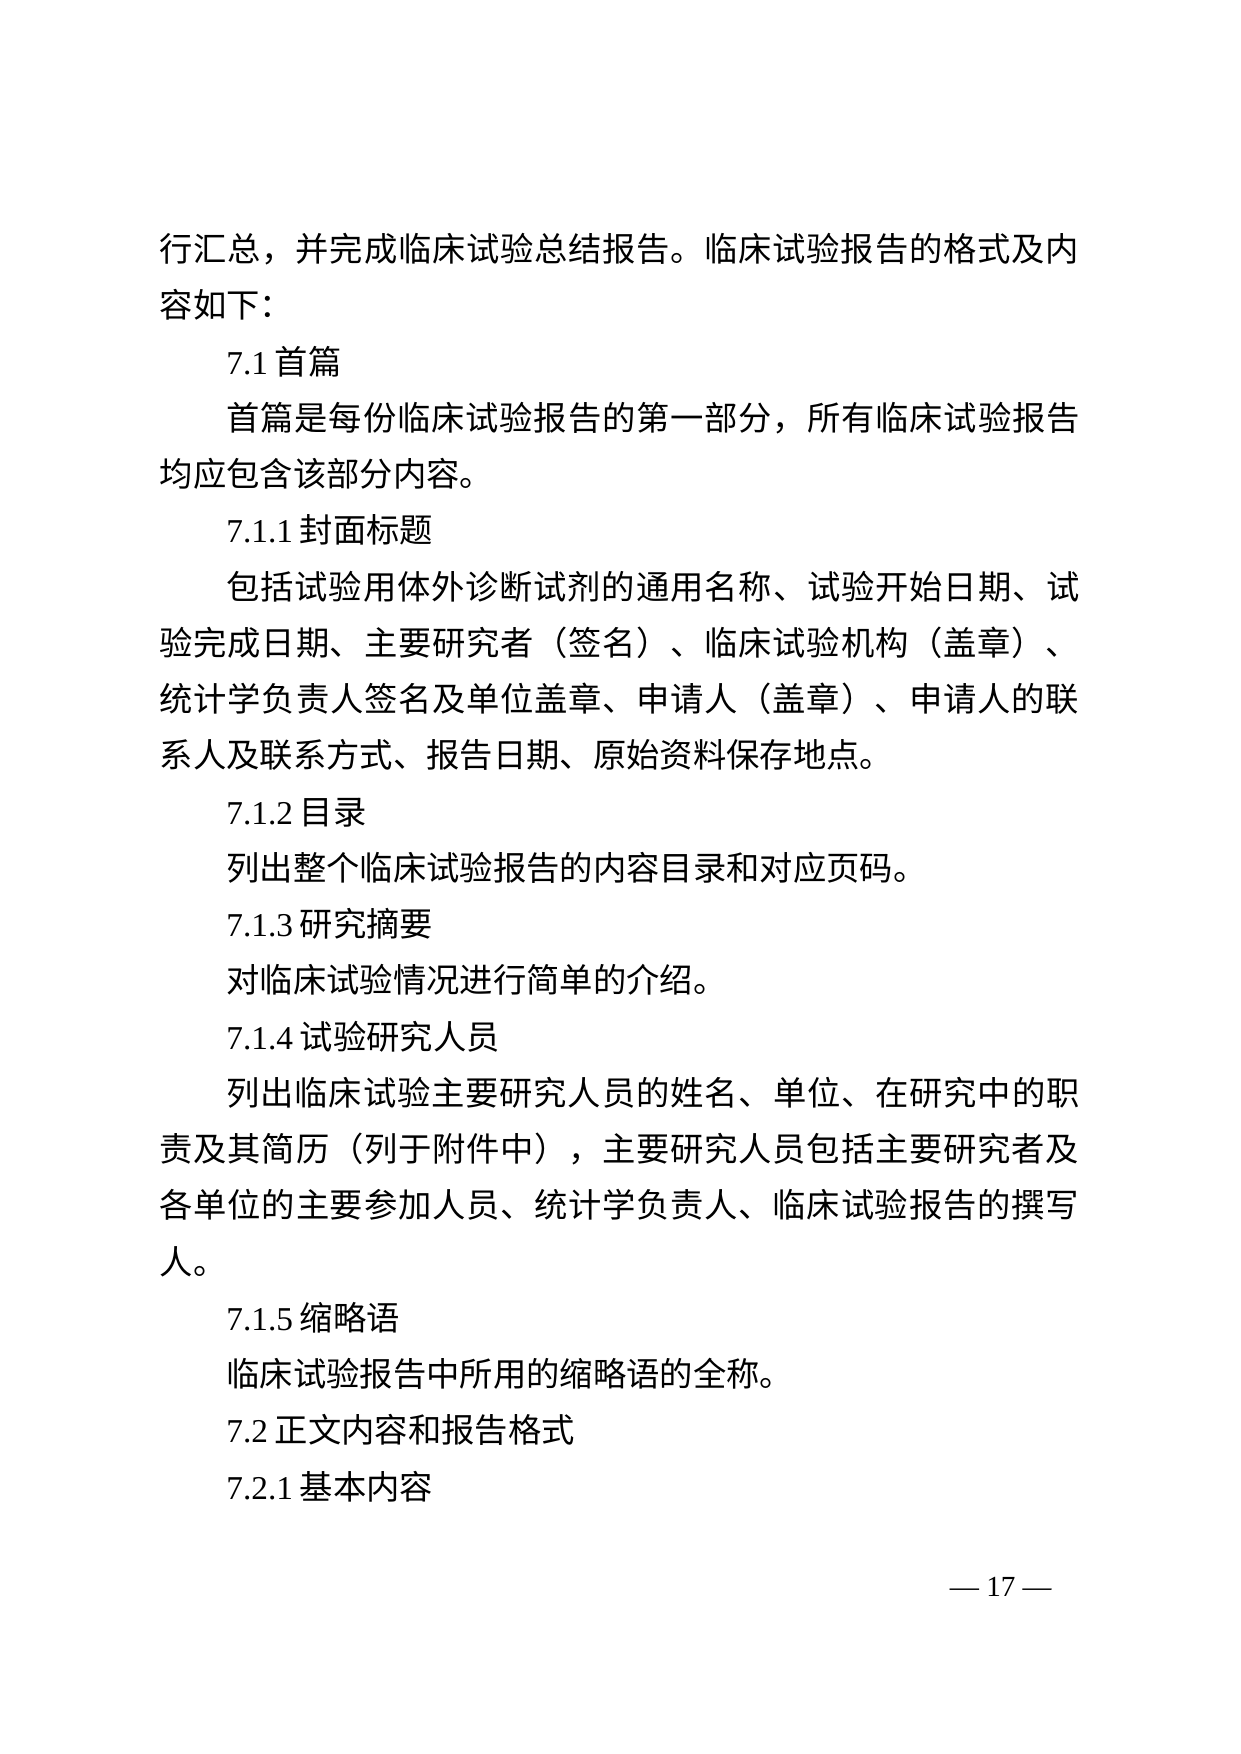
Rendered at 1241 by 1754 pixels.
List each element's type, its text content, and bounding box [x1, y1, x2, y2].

text 7.1.5缩略语 [159, 1285, 1081, 1342]
text 7.1.3研究摘要 [159, 892, 1081, 948]
text 列出临床试验主要研究人员的姓名、单位、在研究中的职责及其简历（列于附件中），主要研究人员包括主要研究者及各单位的主要参加人员、统计学负责人、临床试验报告的撰写人。 [159, 1060, 1081, 1285]
text 7.1.1封面标题 [159, 498, 1081, 554]
text 7.1首篇 [159, 329, 1081, 385]
text 临床试验报告中所用的缩略语的全称。 [159, 1342, 1081, 1398]
text 首篇是每份临床试验报告的第一部分，所有临床试验报告均应包含该部分内容。 [159, 385, 1081, 498]
text 包括试验用体外诊断试剂的通用名称、试验开始日期、试验完成日期、主要研究者（签名）、临床试验机构（盖章）、统计学负责人签名及单位盖章、申请人（盖章）、申请人的联系人及联系方式、报告日期、原始资料保存地点。 [159, 554, 1081, 779]
text 7.2.1基本内容 [159, 1454, 1081, 1510]
text 7.2正文内容和报告格式 [159, 1398, 1081, 1454]
text 7.1.4试验研究人员 [159, 1004, 1081, 1060]
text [159, 217, 1081, 329]
text 7.1.2目录 [159, 779, 1081, 835]
text 列出整个临床试验报告的内容目录和对应页码。 [159, 835, 1081, 892]
text 对临床试验情况进行简单的介绍。 [159, 948, 1081, 1004]
